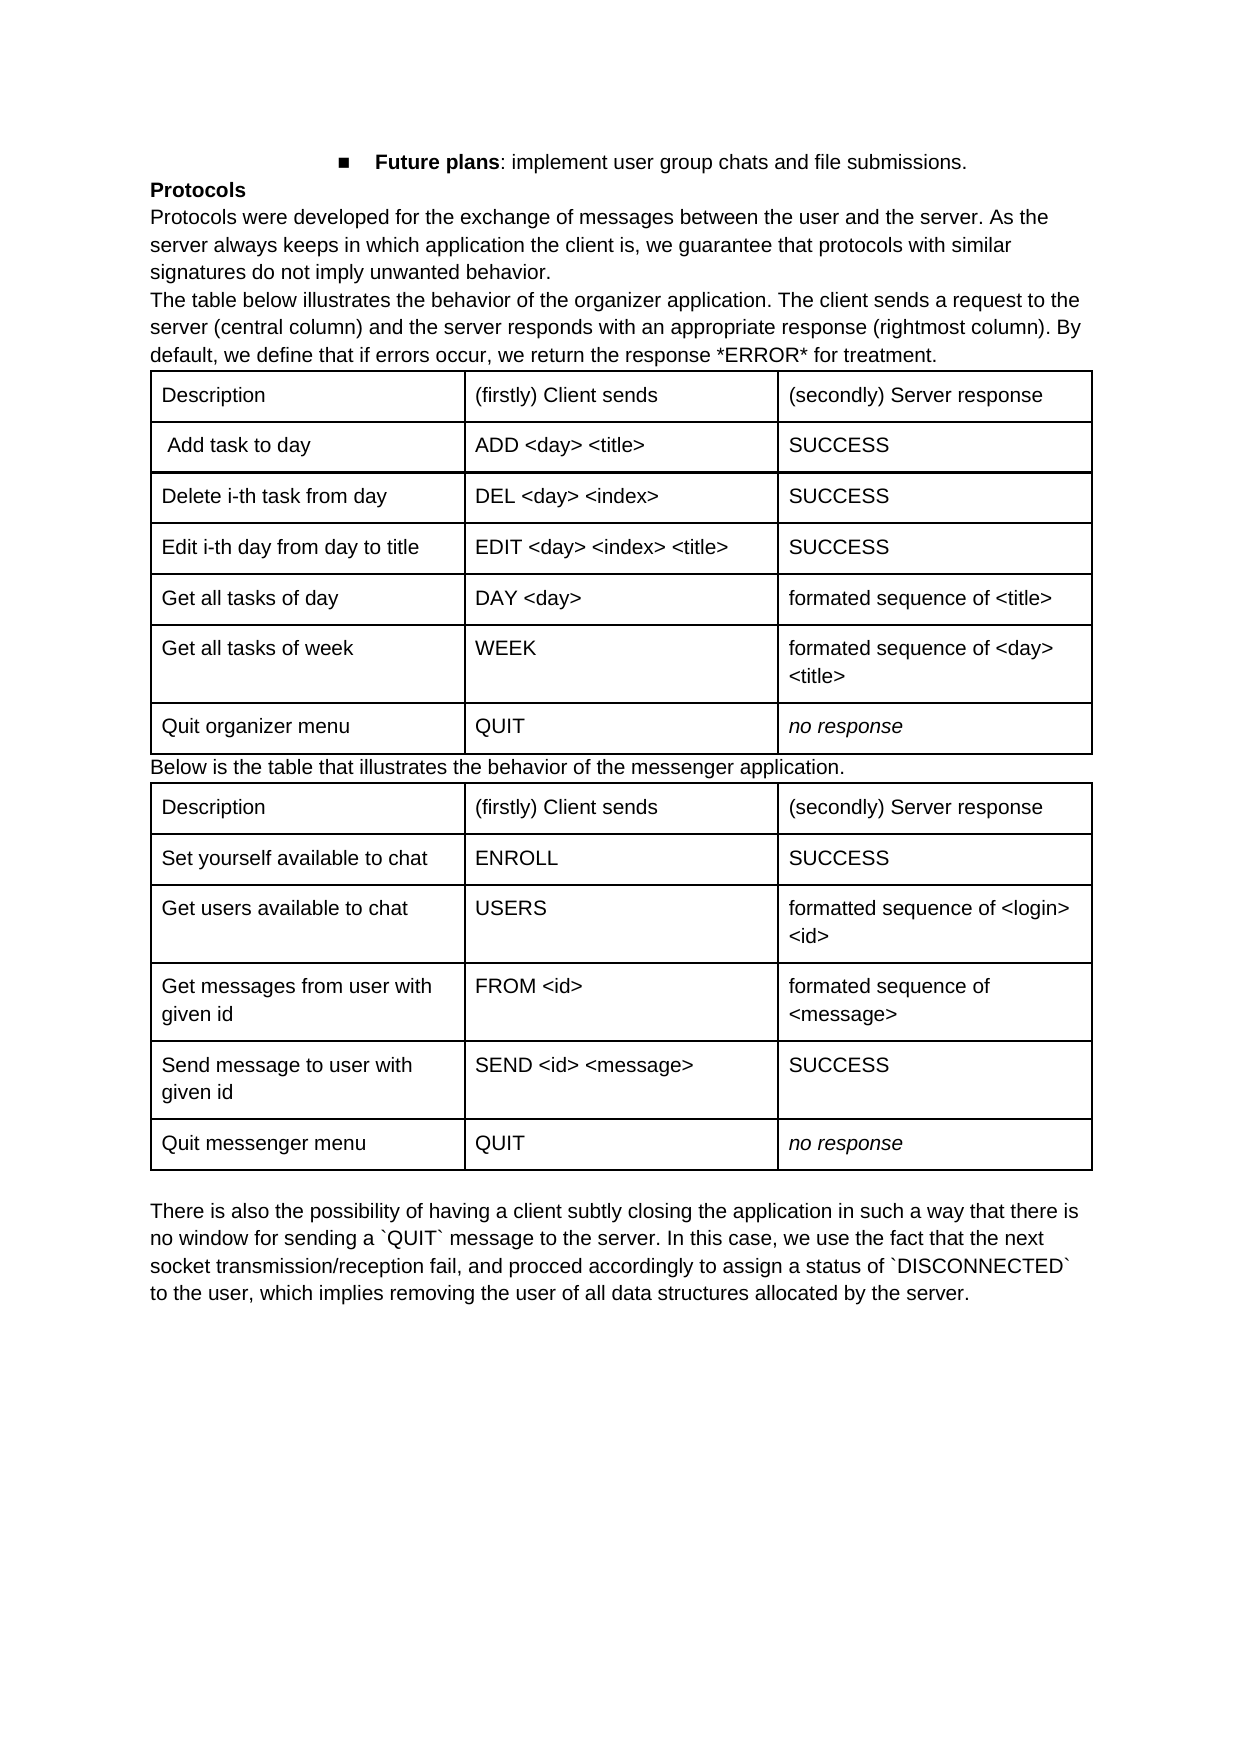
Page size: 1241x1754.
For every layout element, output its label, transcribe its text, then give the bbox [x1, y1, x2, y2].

table_cell EDIT <day> <index> <title> [466, 524, 777, 573]
text Below is the table that illustrates the behavior of the messenger application. [150, 755, 1090, 779]
table_cell Get all tasks of week [152, 626, 464, 702]
table_cell SUCCESS [779, 474, 1091, 522]
text There is also the possibility of having a client subtly closing the application in such a way that there is no window for sending a `QUIT` message to the server. In this case, we use the fact that the next socket transmission/reception fail, and procced accordingly to assign a status of `DISCONNECTED` to the user, which implies removing the user of all data structures allocated by the server. [150, 1199, 1090, 1305]
table_cell DEL <day> <index> [466, 474, 777, 522]
table_header Description [152, 372, 464, 421]
table_cell Get messages from user with given id [152, 964, 464, 1040]
table_cell Add task to day [152, 423, 464, 471]
table_cell QUIT [466, 704, 777, 753]
table_header Description [152, 784, 464, 833]
table_header (firstly) Client sends [466, 784, 777, 833]
table_cell DAY <day> [466, 575, 777, 624]
table_cell ENROLL [466, 835, 777, 884]
table_cell Get all tasks of day [152, 575, 464, 624]
table_cell Get users available to chat [152, 886, 464, 962]
table_cell no response [779, 1120, 1091, 1169]
table_cell USERS [466, 886, 777, 962]
table_cell Quit messenger menu [152, 1120, 464, 1169]
table_cell SUCCESS [779, 524, 1091, 573]
table_header (firstly) Client sends [466, 372, 777, 421]
table_cell Edit i-th day from day to title [152, 524, 464, 573]
text Protocols [150, 177, 1090, 201]
table_cell ADD <day> <title> [466, 423, 777, 471]
text The table below illustrates the behavior of the organizer application. The client sends a request to the server (central column) and the server responds with an appropriate response (rightmost column). By default, we define that if errors occur, we return the response *ERROR* for treatment. [150, 287, 1090, 366]
table_cell QUIT [466, 1120, 777, 1169]
table_cell SUCCESS [779, 423, 1091, 471]
table_cell Delete i-th task from day [152, 474, 464, 522]
table_header (secondly) Server response [779, 372, 1091, 421]
table_cell formated sequence of <day> <title> [779, 626, 1091, 702]
table_cell SEND <id> <message> [466, 1042, 777, 1118]
table_cell SUCCESS [779, 1042, 1091, 1118]
table_cell no response [779, 704, 1091, 753]
table_cell Set yourself available to chat [152, 835, 464, 884]
table_cell formated sequence of <title> [779, 575, 1091, 624]
table_cell SUCCESS [779, 835, 1091, 884]
table_header (secondly) Server response [779, 784, 1091, 833]
list Future plans: implement user group chats and file submissions. [337, 150, 1090, 174]
table_cell Send message to user with given id [152, 1042, 464, 1118]
table_cell FROM <id> [466, 964, 777, 1040]
text Protocols were developed for the exchange of messages between the user and the server. As the server always keeps in which application the client is, we guarantee that protocols with similar signatures do not imply unwanted behavior. [150, 205, 1090, 284]
table_cell WEEK [466, 626, 777, 702]
table_cell Quit organizer menu [152, 704, 464, 753]
table_cell formated sequence of <message> [779, 964, 1091, 1040]
table_cell formatted sequence of <login> <id> [779, 886, 1091, 962]
